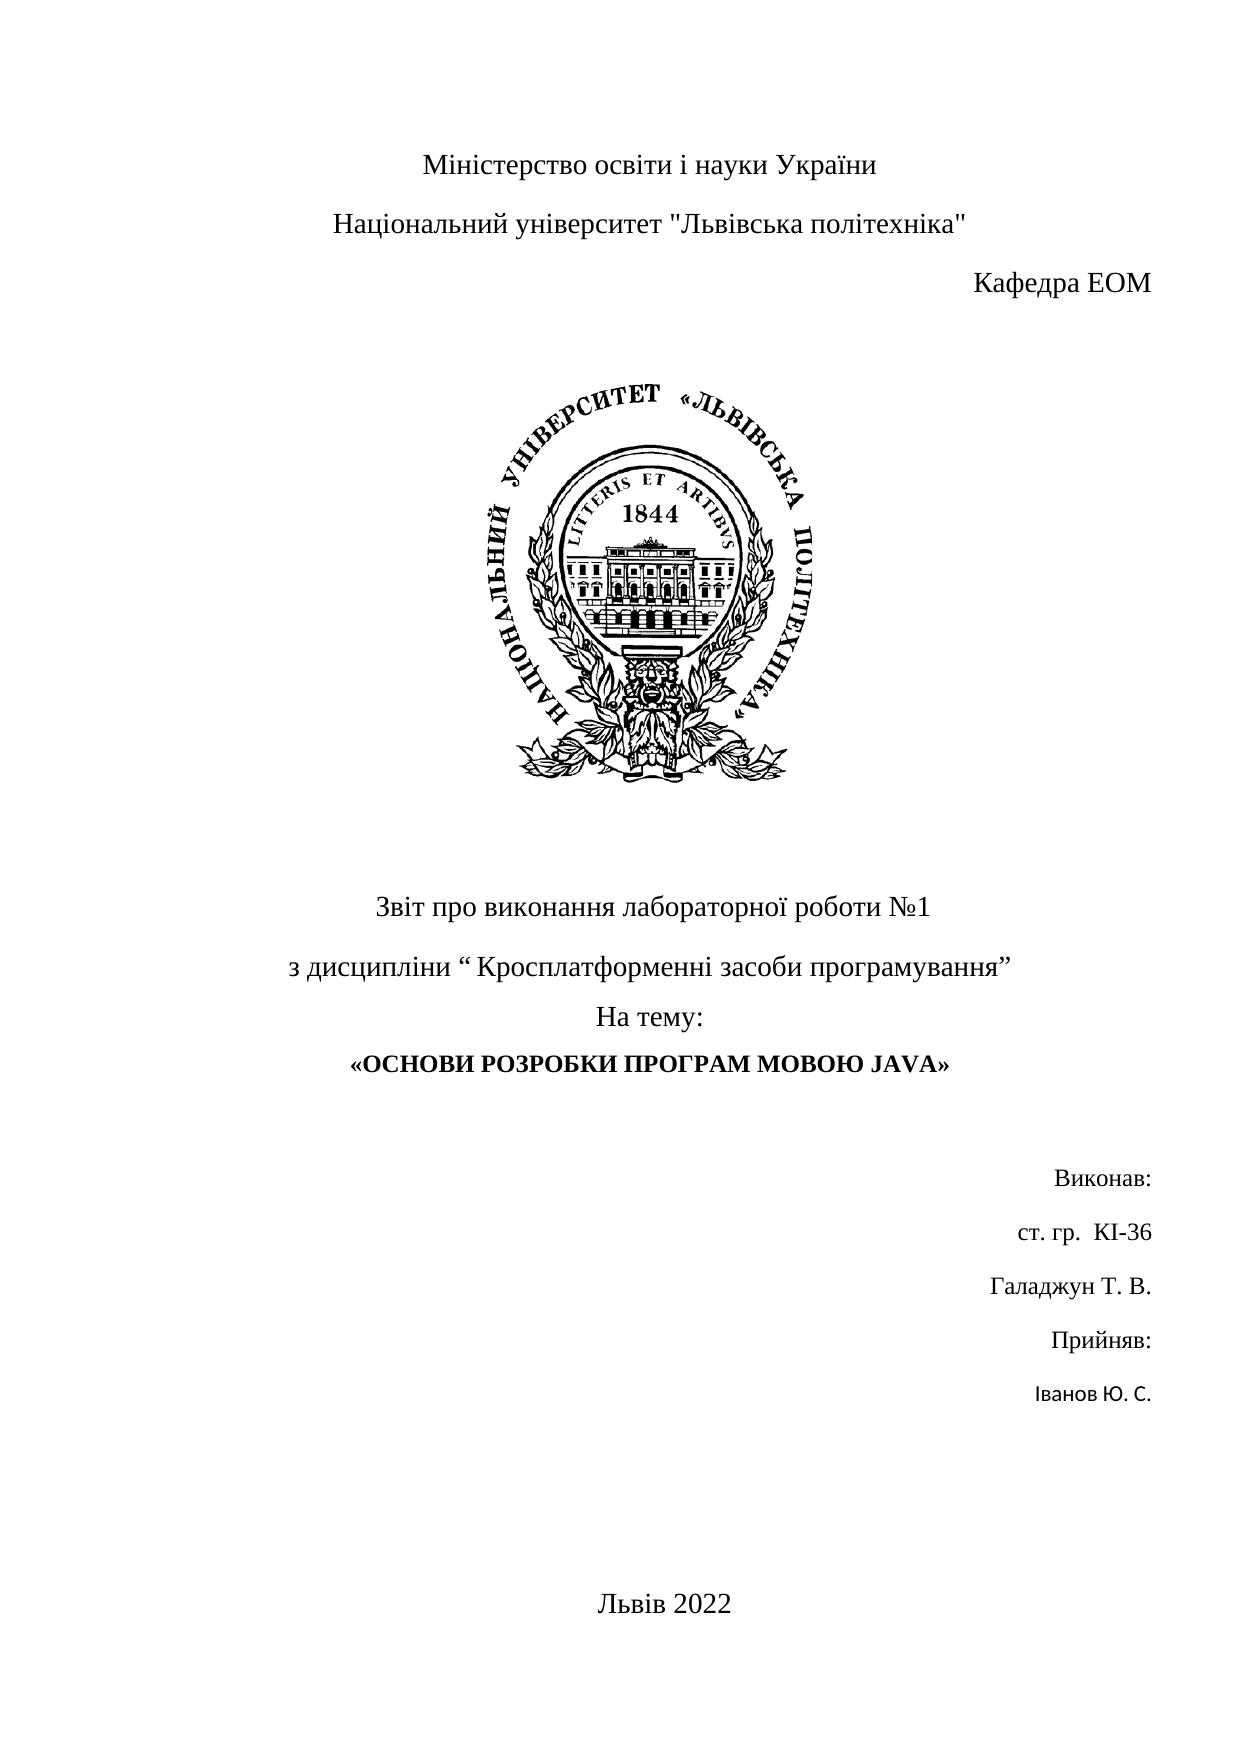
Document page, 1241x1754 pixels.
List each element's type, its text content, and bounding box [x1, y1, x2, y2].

text ст. гр. КІ-36 [148, 1217, 1152, 1246]
text Іванов Ю. С. [177, 1379, 1152, 1407]
text Галаджун Т. В. [148, 1271, 1152, 1300]
text «ОСНОВИ РОЗРОБКИ ПРОГРАМ МОВОЮ JAVA» [148, 1049, 1152, 1078]
text Міністерство освіти і науки України [148, 147, 1152, 180]
text Звіт про виконання лабораторної роботи №1 [148, 889, 1152, 923]
text Національний університет "Львівська політехніка" [148, 206, 1152, 240]
text Виконав: [148, 1163, 1152, 1192]
text Прийняв: [148, 1325, 1152, 1354]
text Кафедра ЕОМ [148, 266, 1152, 299]
picture [487, 384, 813, 785]
text з дисципліни “ Кросплатформенні засоби програмування” [148, 949, 1152, 982]
text Львів 2022 [177, 1587, 1152, 1620]
text На тему: [148, 999, 1152, 1033]
